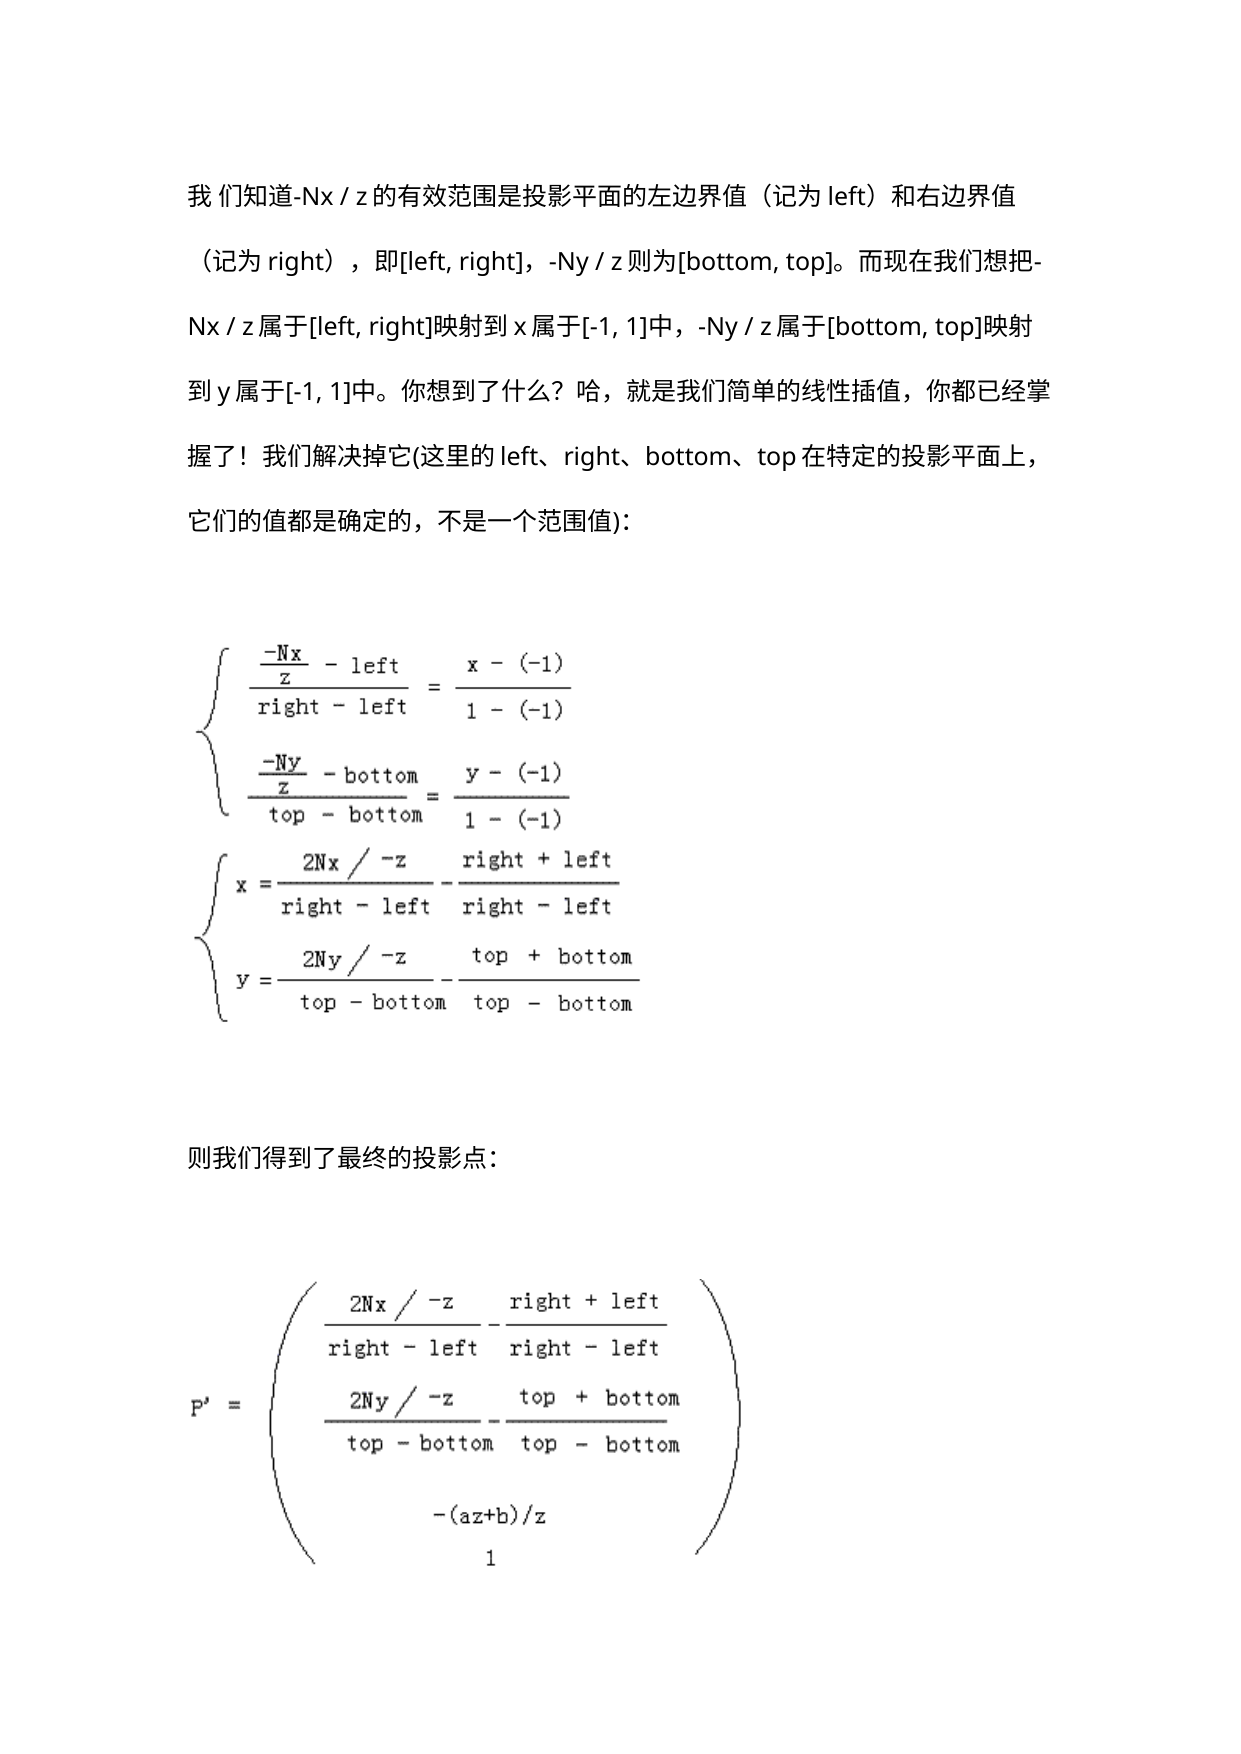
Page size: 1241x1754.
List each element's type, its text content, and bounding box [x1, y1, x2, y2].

picture [187, 1279, 744, 1569]
text 则我们得到了最终的投影点： [187, 1124, 1053, 1189]
text 我 们知道-Nx / z的有效范围是投影平面的左边界值（记为left）和右边界值（记为right），即[left, right]，-Ny / z则为[bottom, top]。而现在我们想把-Nx / z属于[left, right]映射到x属于[-1, 1]中，-Ny / z属于[bottom, top]映射到y属于[-1, 1]中。你想到了什么？哈，就是我们简单的线性插值，你都已经掌握了！我们解决掉它(这里的left、right、bottom、top在特定的投影平面上，它们的值都是确定的，不是一个范围值)： [187, 162, 1053, 552]
picture [187, 642, 651, 1033]
